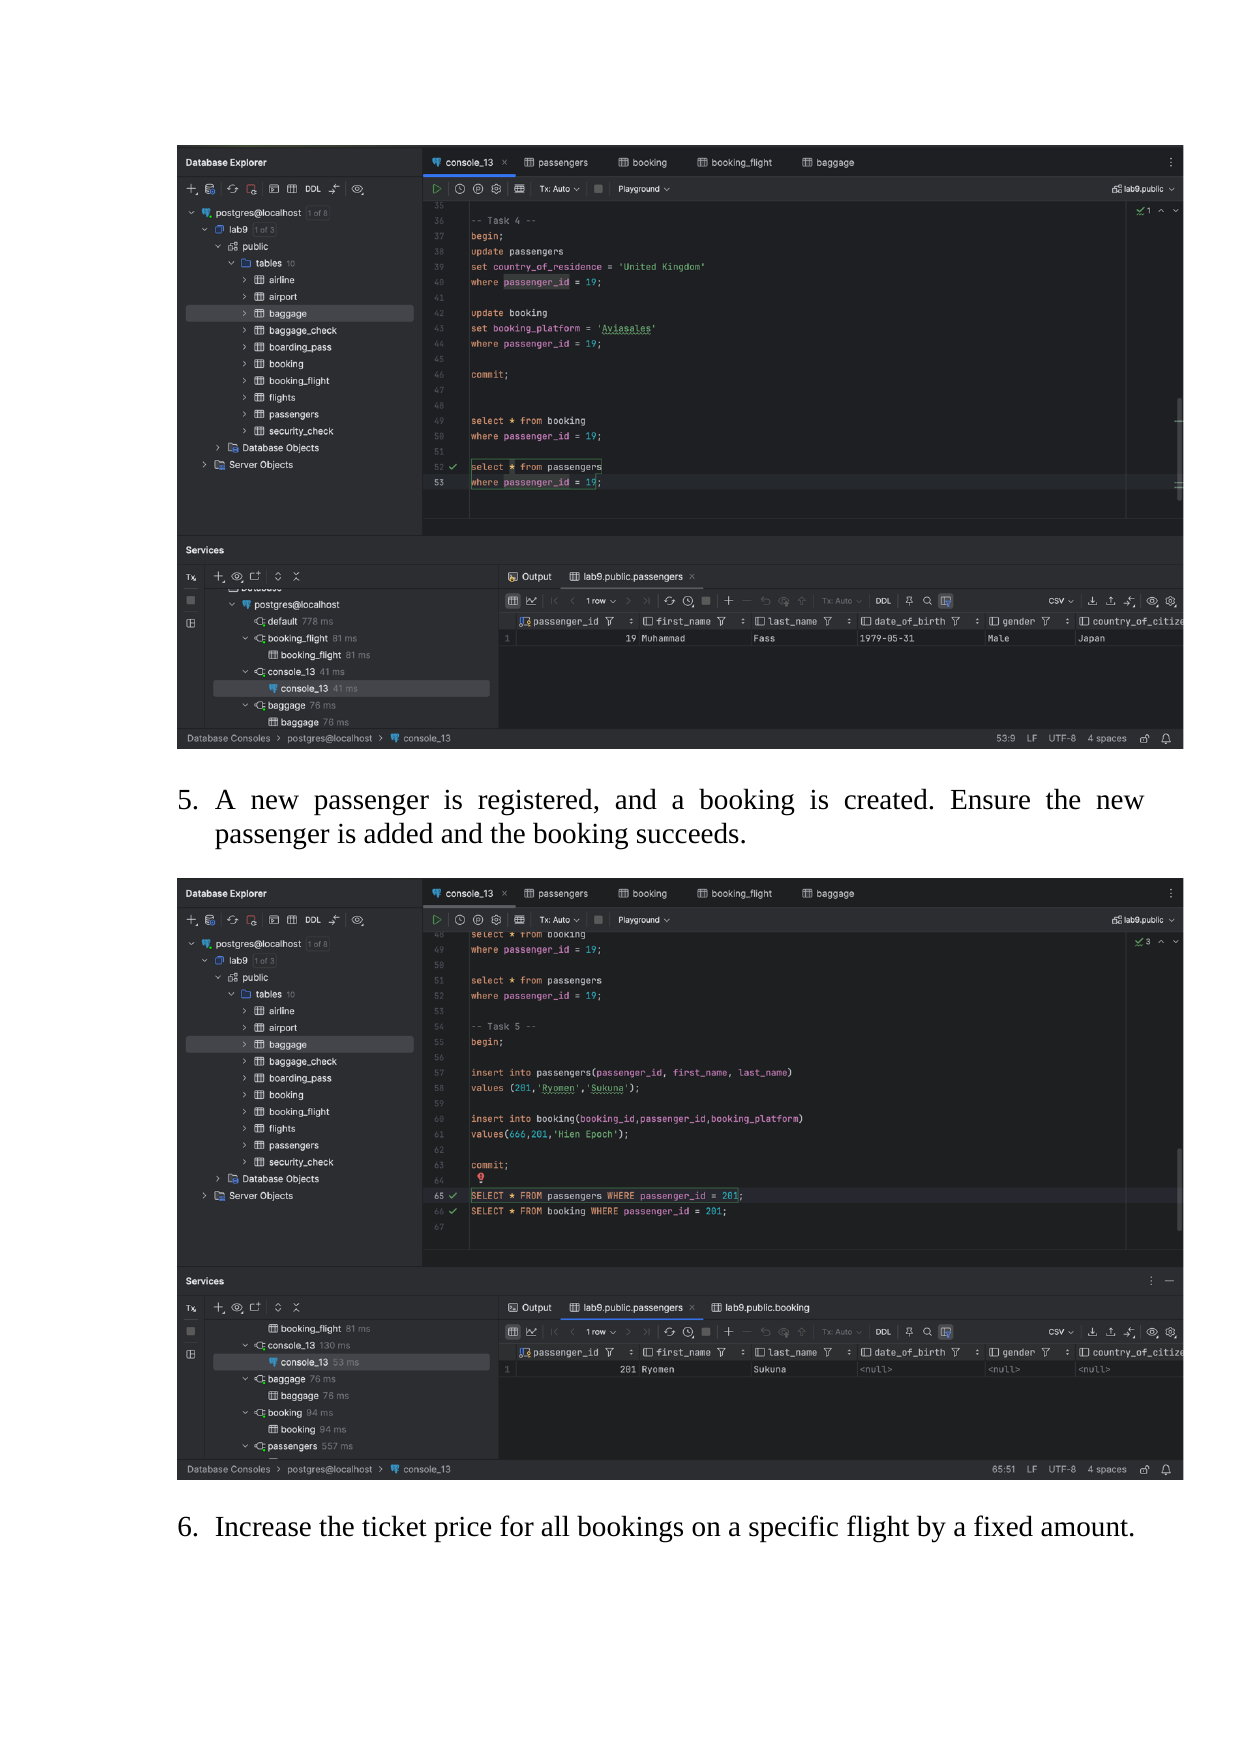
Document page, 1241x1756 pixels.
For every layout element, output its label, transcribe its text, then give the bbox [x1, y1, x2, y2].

picture [177, 145, 1184, 749]
list A new passenger is registered, and a booking is created. Ensure the new passenger is added and the booking succeeds. [177, 782, 1146, 849]
picture [177, 878, 1184, 1480]
list Increase the ticket price for all bookings on a specific flight by a fixed amount. [177, 1509, 1146, 1542]
